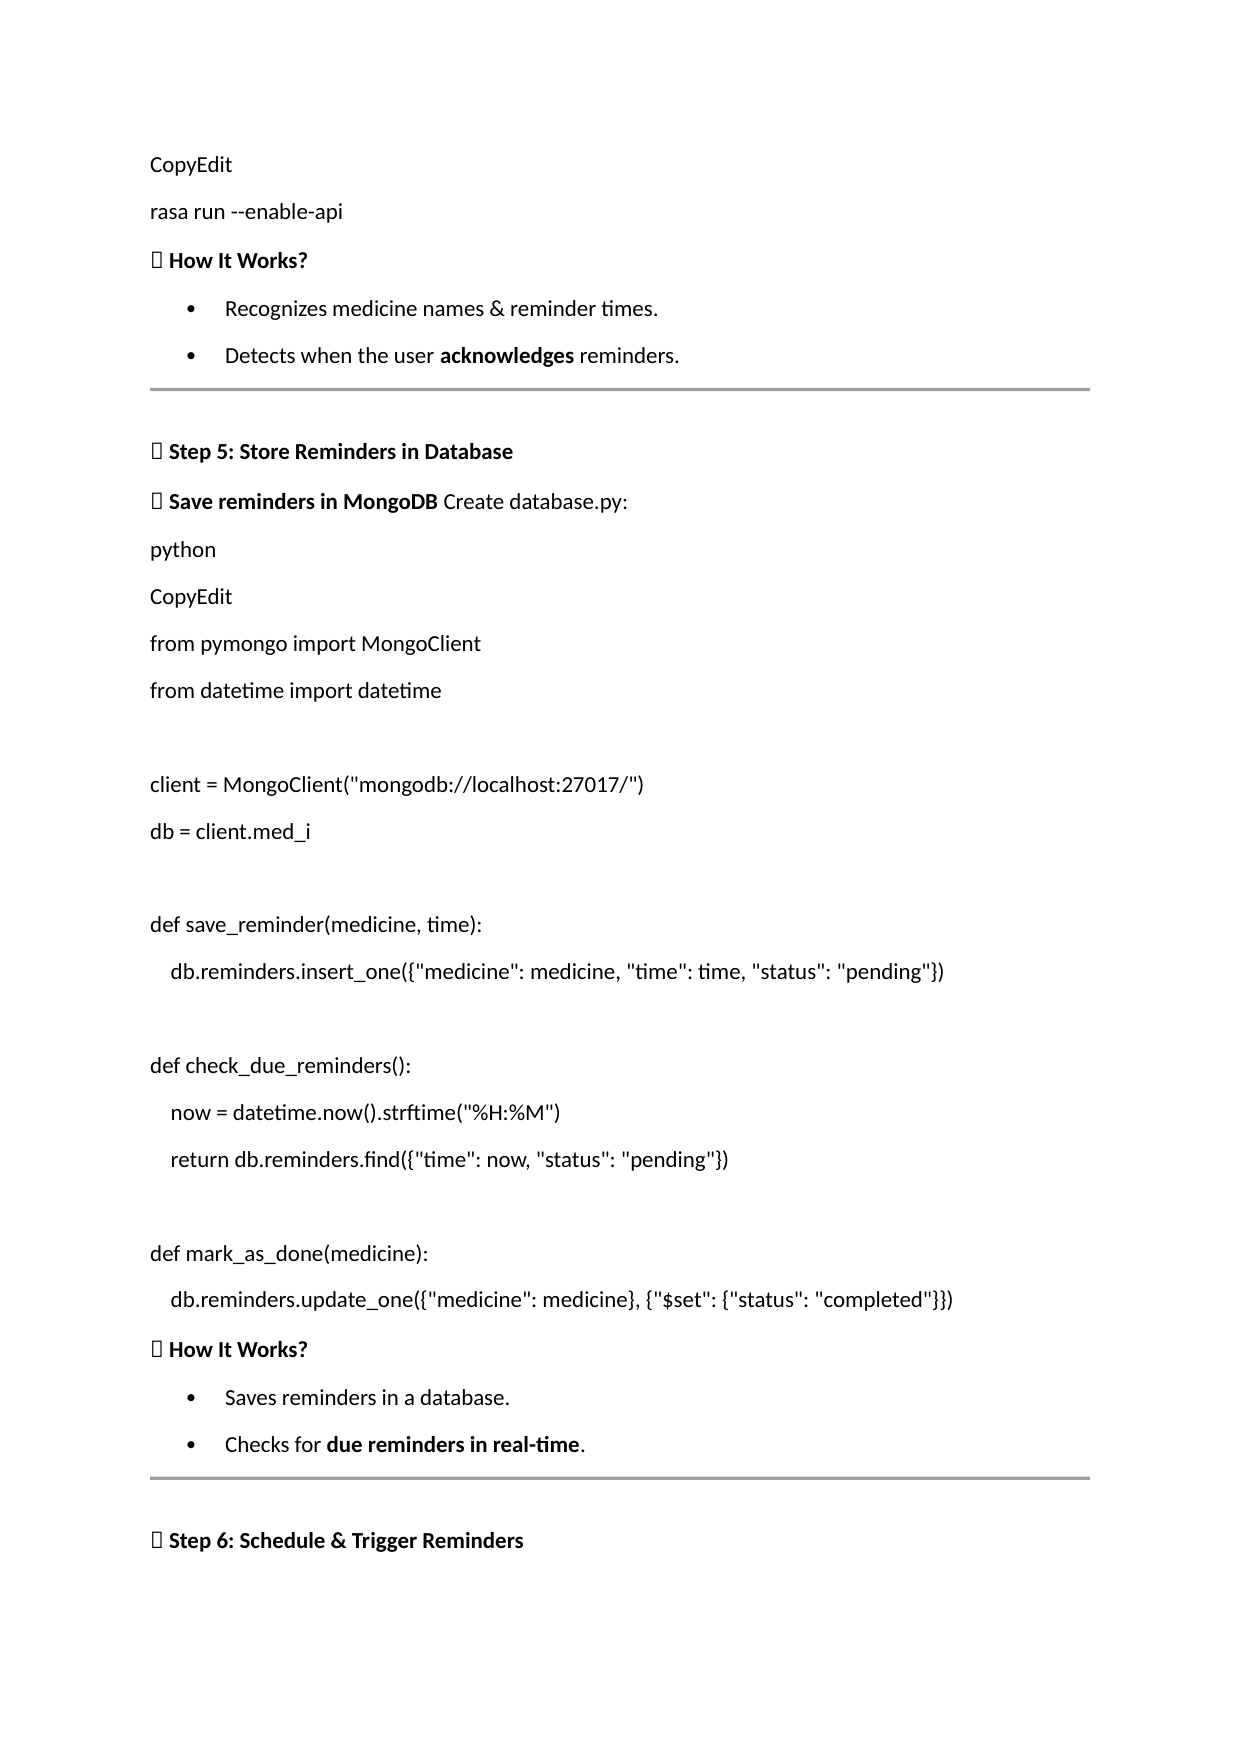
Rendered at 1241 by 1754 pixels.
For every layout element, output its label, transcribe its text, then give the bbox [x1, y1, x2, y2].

text rasa run --enable-api [150, 197, 1090, 225]
list Checks for due reminders in real-time. [187, 1430, 1090, 1458]
text from datetime import datetime [150, 676, 1090, 704]
text ✅ Step 6: Schedule & Trigger Reminders [150, 1523, 1090, 1555]
text 🔹 How It Works? [150, 244, 1090, 275]
text now = datetime.now().strftime("%H:%M") [150, 1098, 1090, 1126]
list Recognizes medicine names & reminder times. [187, 294, 1090, 322]
text db = client.med_i [150, 817, 1090, 845]
text python [150, 536, 1090, 564]
text db.reminders.insert_one({"medicine": medicine, "time": time, "status": "pending"}) [150, 957, 1090, 986]
text 🔹 How It Works? [150, 1332, 1090, 1364]
text return db.reminders.find({"time": now, "status": "pending"}) [150, 1145, 1090, 1173]
text def mark_as_done(medicine): [150, 1239, 1090, 1267]
text 📌 Save reminders in MongoDB Create database.py: [150, 485, 1090, 516]
text client = MongoClient("mongodb://localhost:27017/") [150, 770, 1090, 798]
text CopyEdit [150, 582, 1090, 611]
text from pymongo import MongoClient [150, 629, 1090, 657]
text ✅ Step 5: Store Reminders in Database [150, 435, 1090, 466]
text db.reminders.update_one({"medicine": medicine}, {"$set": {"status": "completed"}}) [150, 1286, 1090, 1314]
list Saves reminders in a database. [187, 1383, 1090, 1411]
text def save_reminder(medicine, time): [150, 911, 1090, 939]
text CopyEdit [150, 150, 1090, 178]
list Detects when the user acknowledges reminders. [187, 341, 1090, 369]
text def check_due_reminders(): [150, 1051, 1090, 1079]
